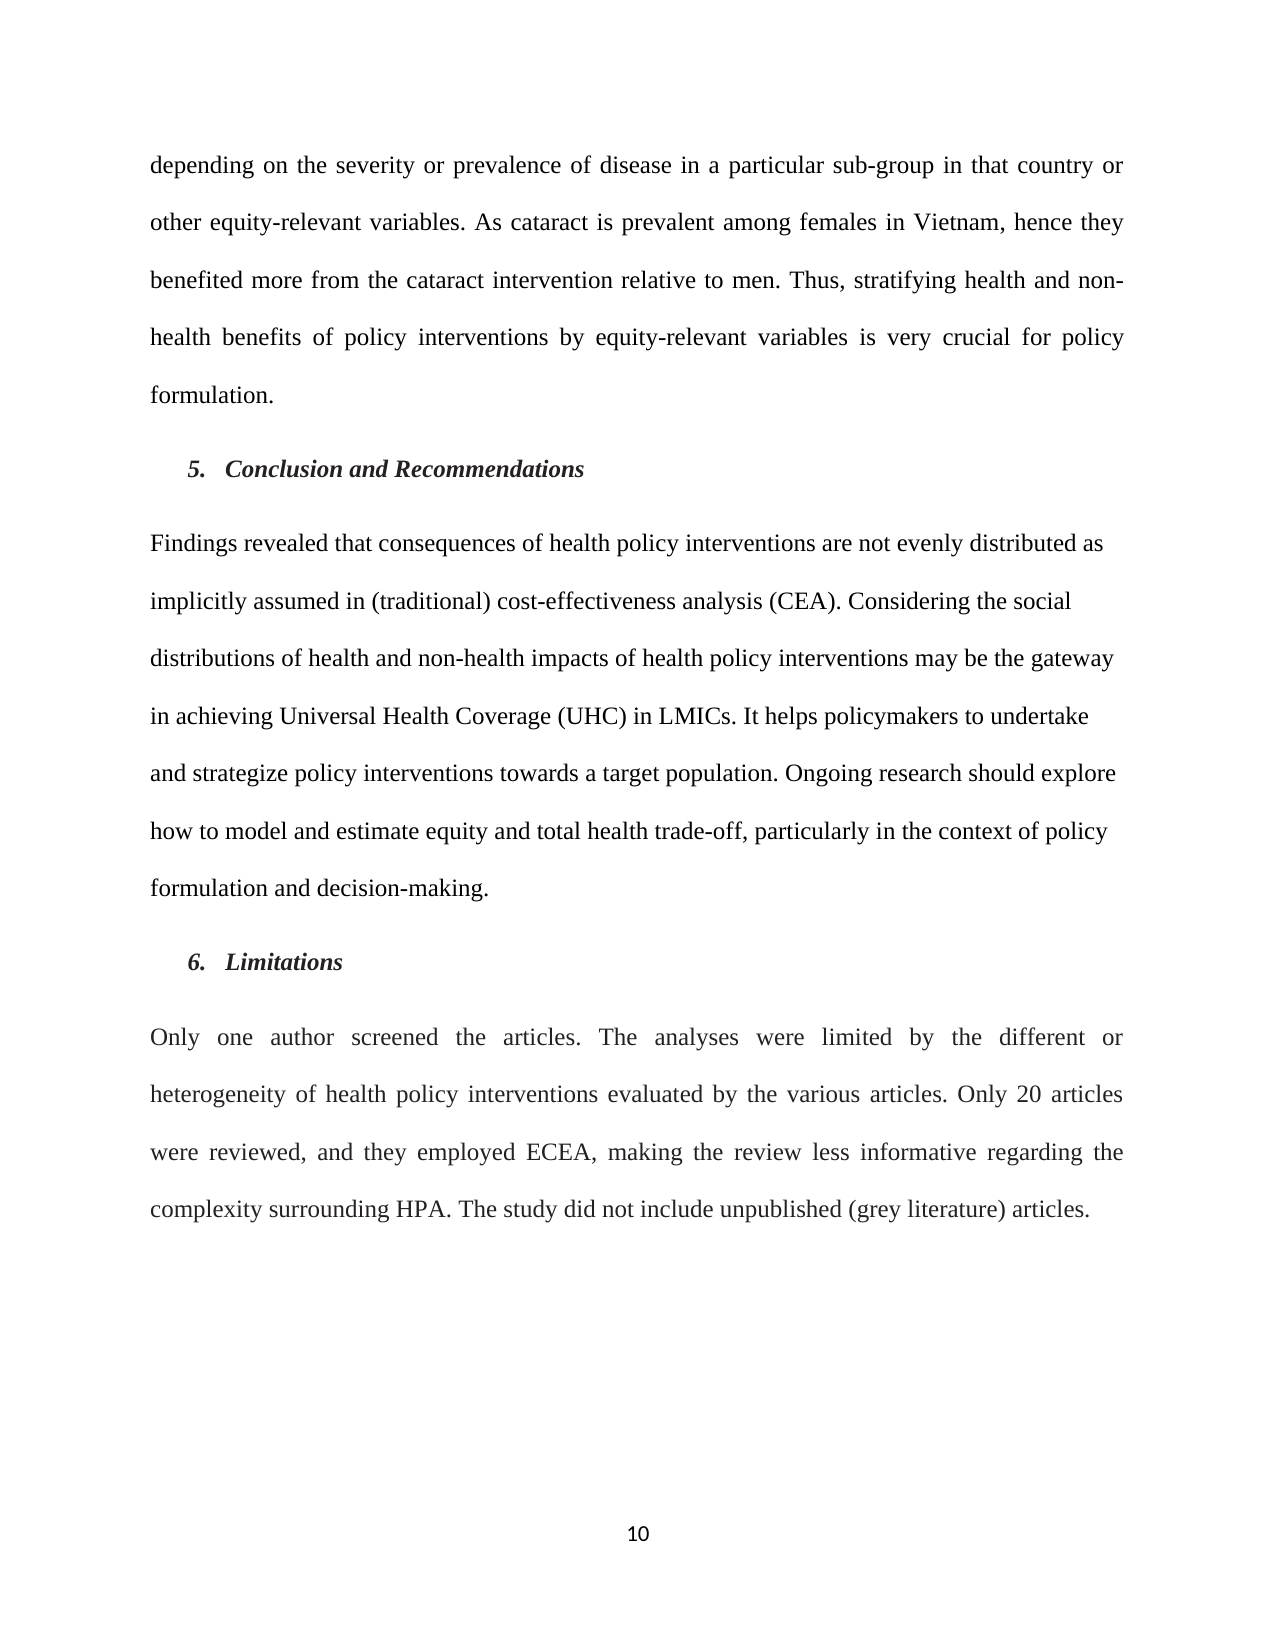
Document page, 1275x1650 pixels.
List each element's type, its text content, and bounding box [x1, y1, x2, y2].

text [150, 150, 1125, 409]
text Only one author screened the articles. The analyses were limited by the different or heterogeneity of health policy interventions evaluated by the various articles. Only 20 articles were reviewed, and they employed ECEA, making the review less informative regarding the complexity surrounding HPA. The study did not include unpublished (grey literature) articles. [150, 1022, 1125, 1223]
text Findings revealed that consequences of health policy interventions are not evenly distributed as implicitly assumed in (traditional) cost-effectiveness analysis (CEA). Considering the social distributions of health and non-health impacts of health policy interventions may be the gateway in achieving Universal Health Coverage (UHC) in LMICs. It helps policymakers to undertake and strategize policy interventions towards a target population. Ongoing research should explore how to model and estimate equity and total health trade-off, particularly in the context of policy formulation and decision-making. [150, 528, 1125, 902]
list Conclusion and Recommendations [187, 454, 1125, 483]
list Limitations [187, 947, 1125, 976]
